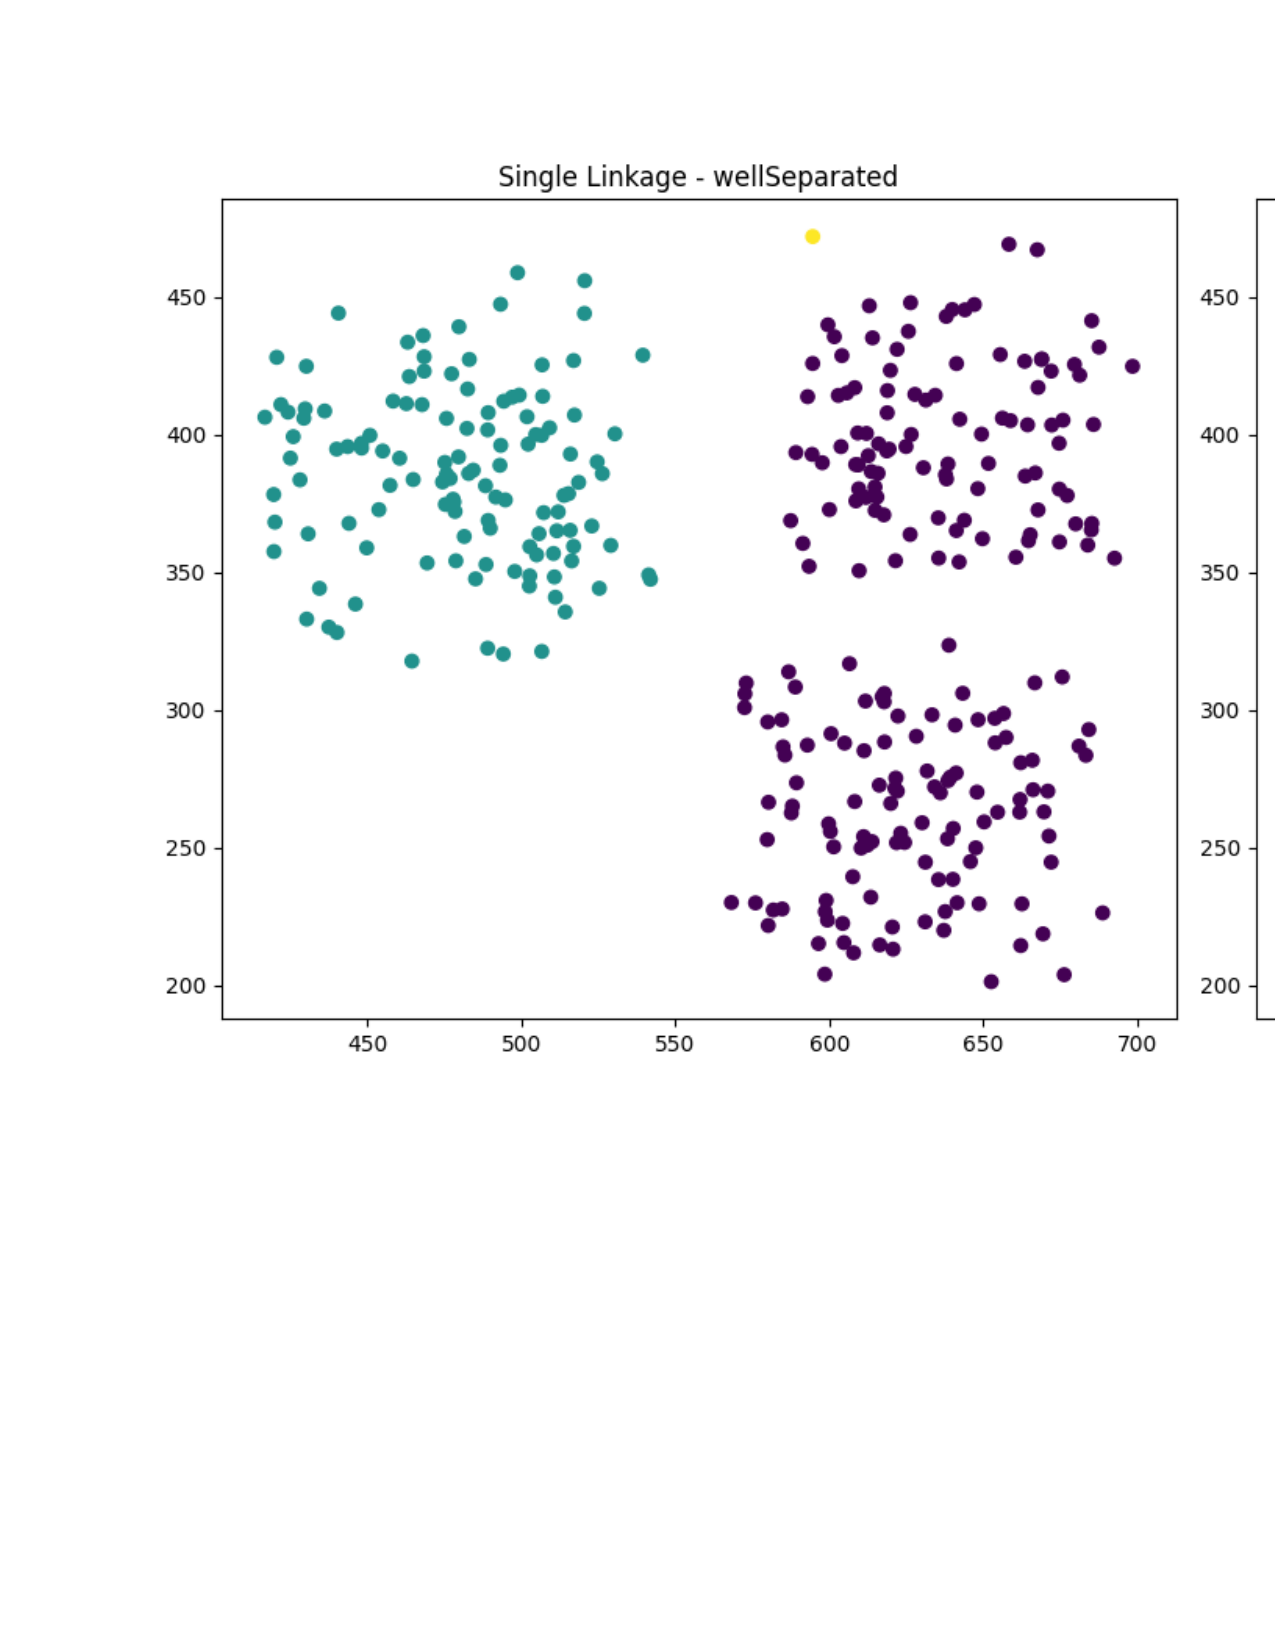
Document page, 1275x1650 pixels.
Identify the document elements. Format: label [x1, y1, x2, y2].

picture [150, 150, 1275, 1072]
